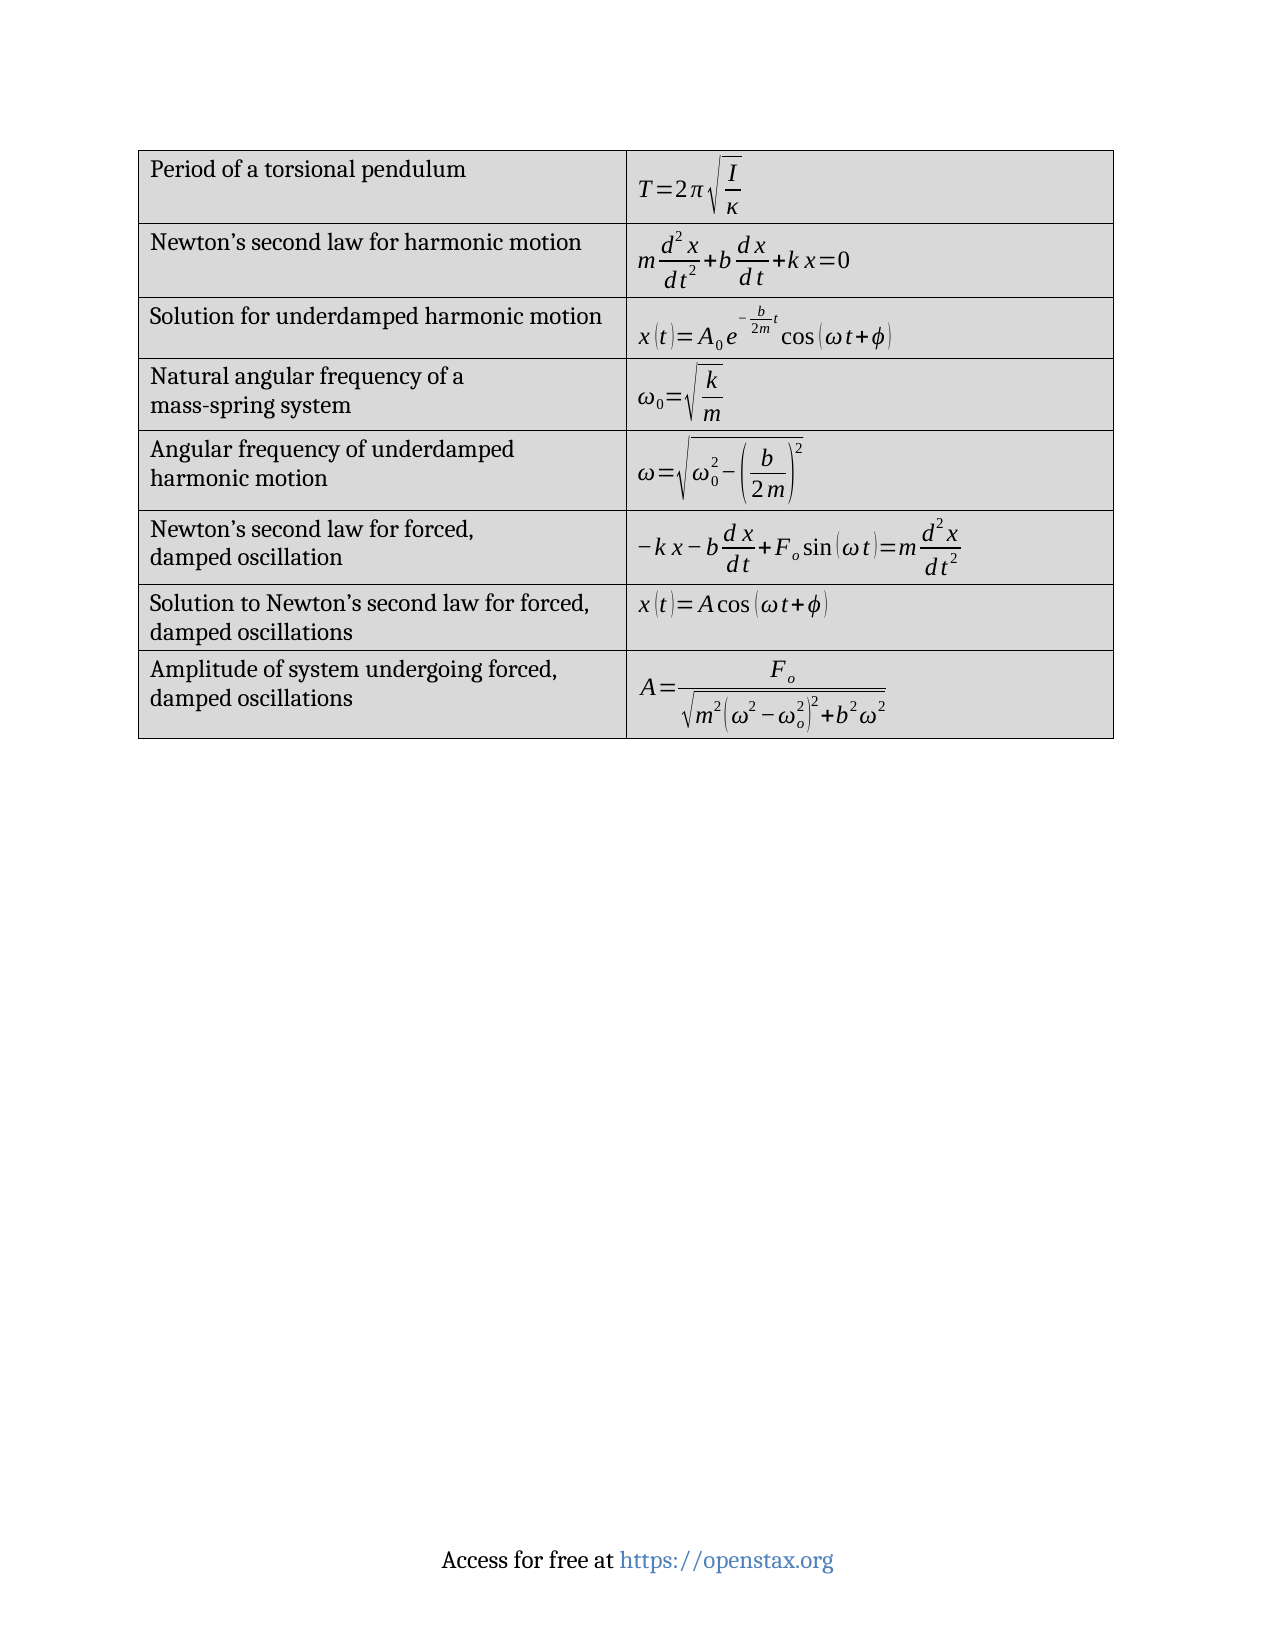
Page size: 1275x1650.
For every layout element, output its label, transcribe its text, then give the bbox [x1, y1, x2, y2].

table_cell Amplitude of system undergoing forced, damped oscillations [139, 651, 626, 738]
table_cell Newton’s second law for harmonic motion [139, 224, 626, 297]
table_cell Solution for underdamped harmonic motion [139, 298, 626, 357]
table_cell [627, 585, 1113, 650]
table_cell Newton’s second law for forced, damped oscillation [139, 511, 626, 584]
table_cell [627, 431, 1113, 510]
table_cell [627, 651, 1113, 738]
table_cell [627, 359, 1113, 430]
table_cell [627, 298, 1113, 357]
table_cell Solution to Newton’s second law for forced, damped oscillations [139, 585, 626, 650]
table_cell Period of a torsional pendulum [139, 151, 626, 223]
table_cell [627, 224, 1113, 297]
table_cell [627, 511, 1113, 584]
table_cell Natural angular frequency of a mass-spring system [139, 359, 626, 430]
table_cell Angular frequency of underdamped harmonic motion [139, 431, 626, 510]
table_cell [627, 151, 1113, 223]
